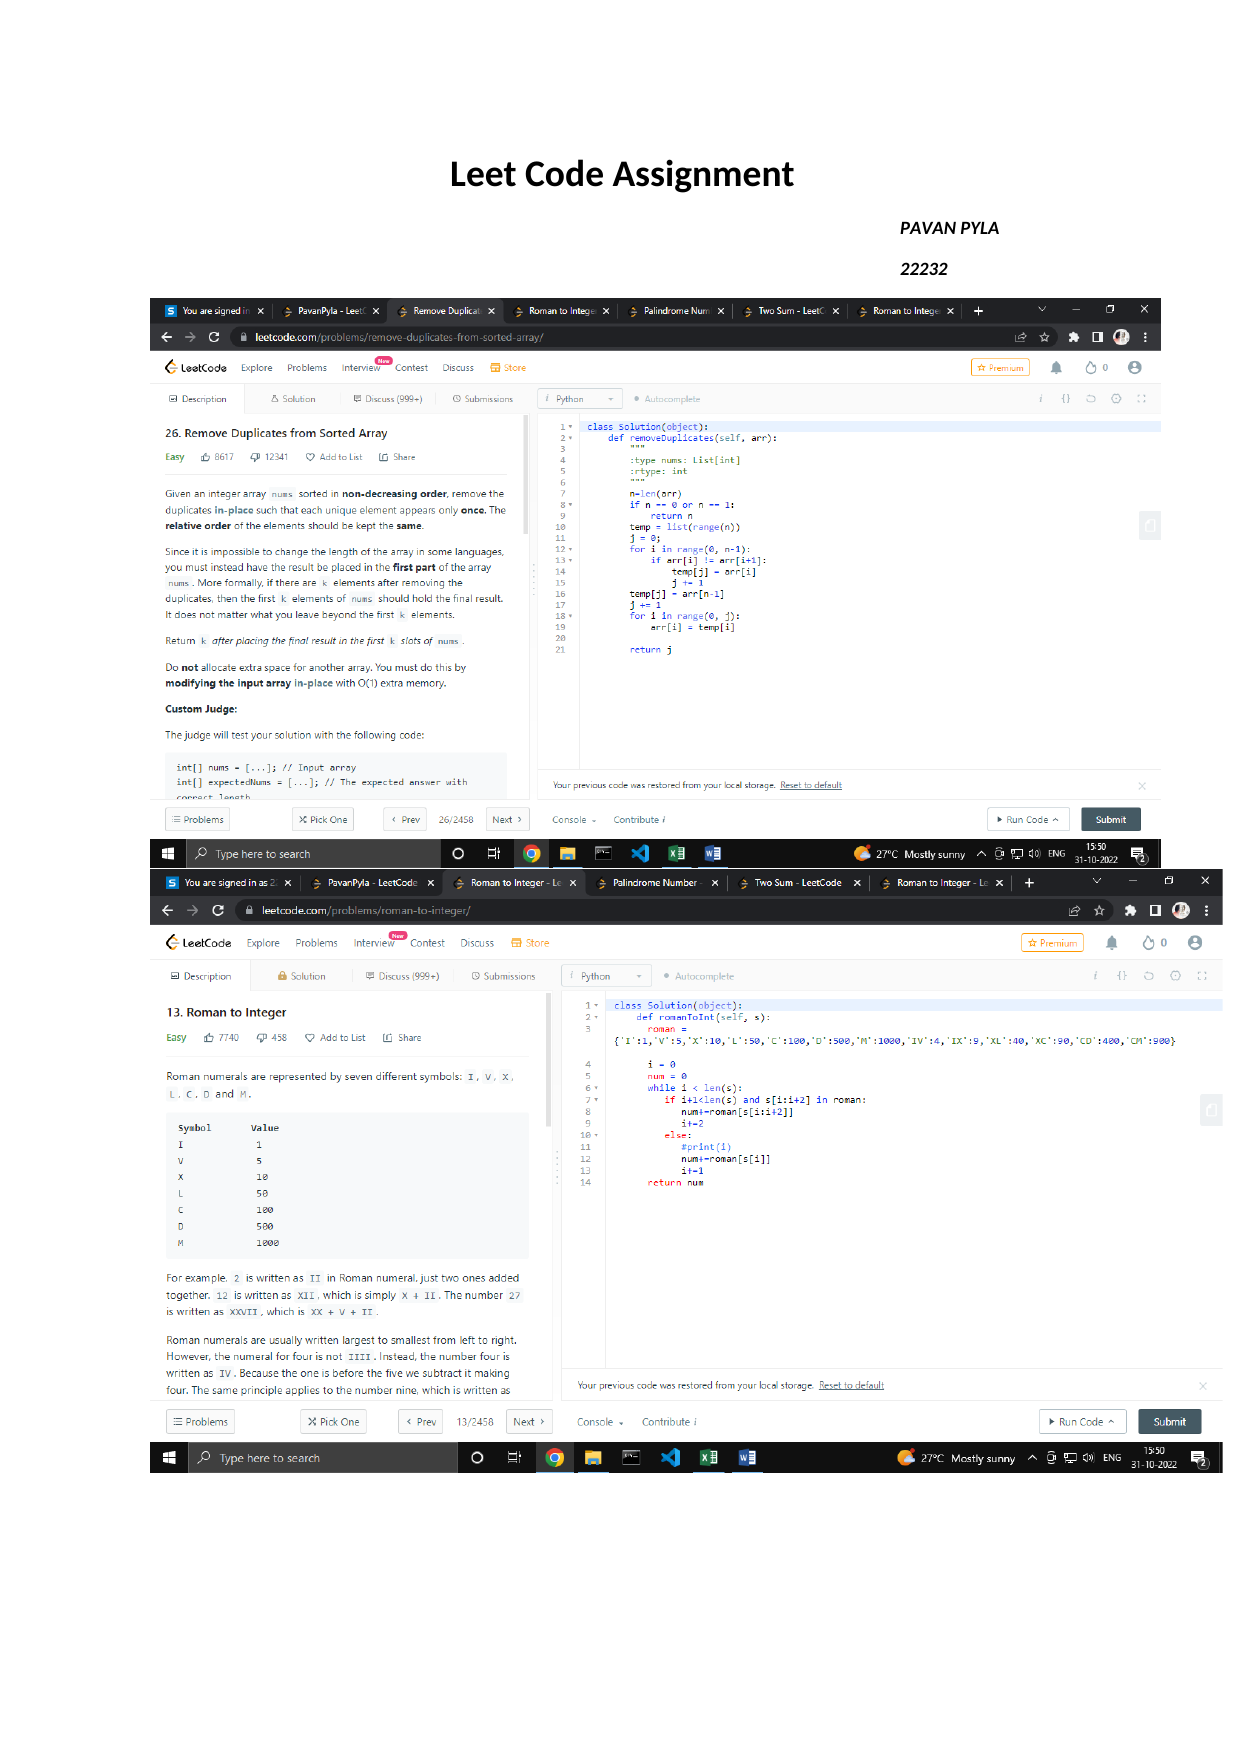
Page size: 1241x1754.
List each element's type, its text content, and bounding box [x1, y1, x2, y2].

picture [150, 869, 1223, 1473]
text Leet Code Assignment [375, 150, 1090, 196]
text PAVAN PYLA [825, 216, 1090, 239]
picture [150, 298, 1161, 868]
text 22232 [900, 257, 1090, 280]
